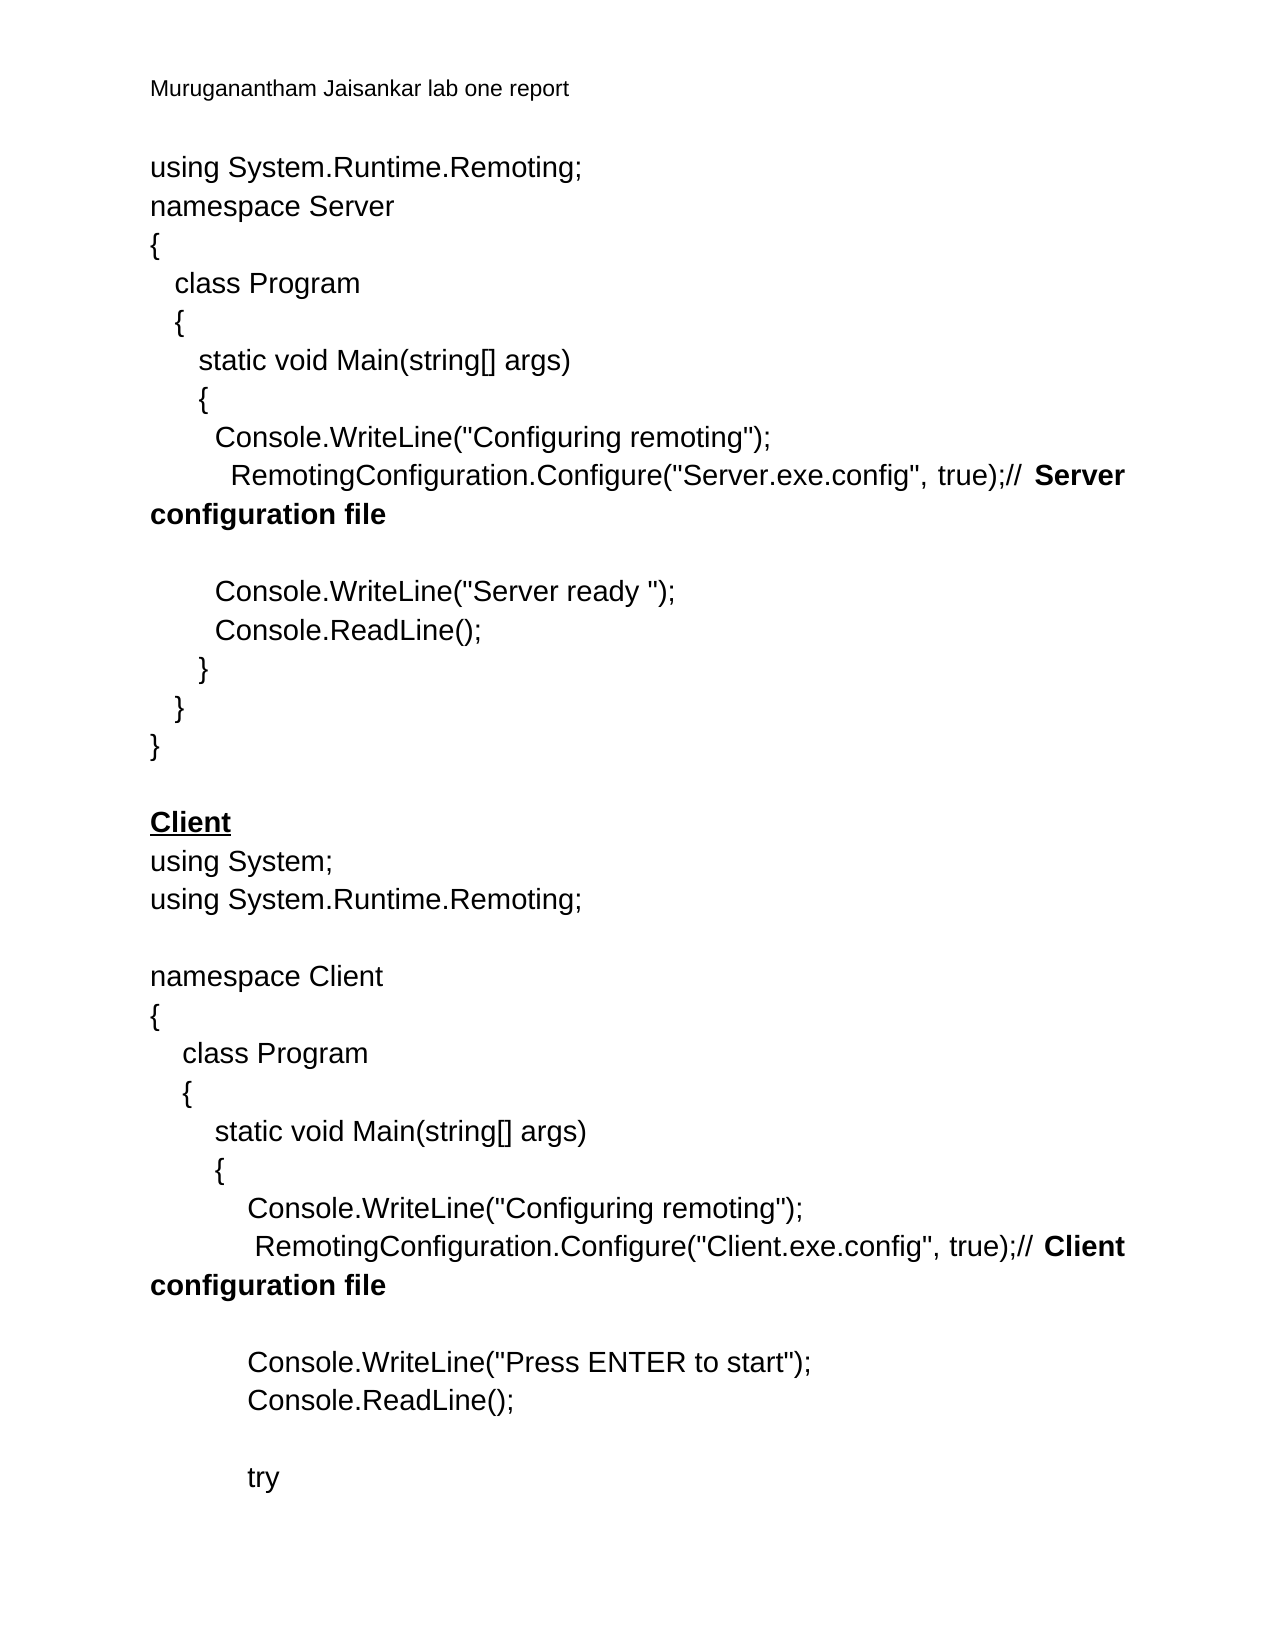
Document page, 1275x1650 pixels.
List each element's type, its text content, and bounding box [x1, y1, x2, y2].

text { [150, 1075, 1125, 1108]
text { [150, 381, 1125, 415]
text static void Main(string[] args) [150, 343, 1125, 376]
text Console.WriteLine("Server ready "); [150, 574, 1125, 607]
text Console.ReadLine(); [150, 1383, 1125, 1417]
text namespace Client [150, 959, 1125, 993]
text } [150, 651, 1125, 684]
text { [150, 1152, 1125, 1186]
text class Program [150, 266, 1125, 299]
text Console.WriteLine("Configuring remoting"); [150, 1191, 1125, 1224]
text try [150, 1460, 1125, 1494]
text using System.Runtime.Remoting; [150, 882, 1125, 916]
text Console.WriteLine("Configuring remoting"); [150, 420, 1125, 453]
text namespace Server [150, 188, 1125, 222]
text class Program [150, 1036, 1125, 1070]
text } [150, 689, 1125, 723]
text RemotingConfiguration.Configure("Server.exe.config", true);// Server configuration file [150, 458, 1125, 530]
text static void Main(string[] args) [150, 1113, 1125, 1147]
text using System; [150, 844, 1125, 877]
text { [150, 304, 1125, 338]
text Console.ReadLine(); [150, 612, 1125, 646]
text } [150, 728, 1125, 762]
text RemotingConfiguration.Configure("Client.exe.config", true);// Client configuration file [150, 1229, 1125, 1301]
text { [150, 998, 1125, 1031]
text Console.WriteLine("Press ENTER to start"); [150, 1345, 1125, 1378]
text { [150, 227, 1125, 261]
text using System.Runtime.Remoting; [150, 150, 1125, 183]
text Client [150, 805, 1125, 839]
